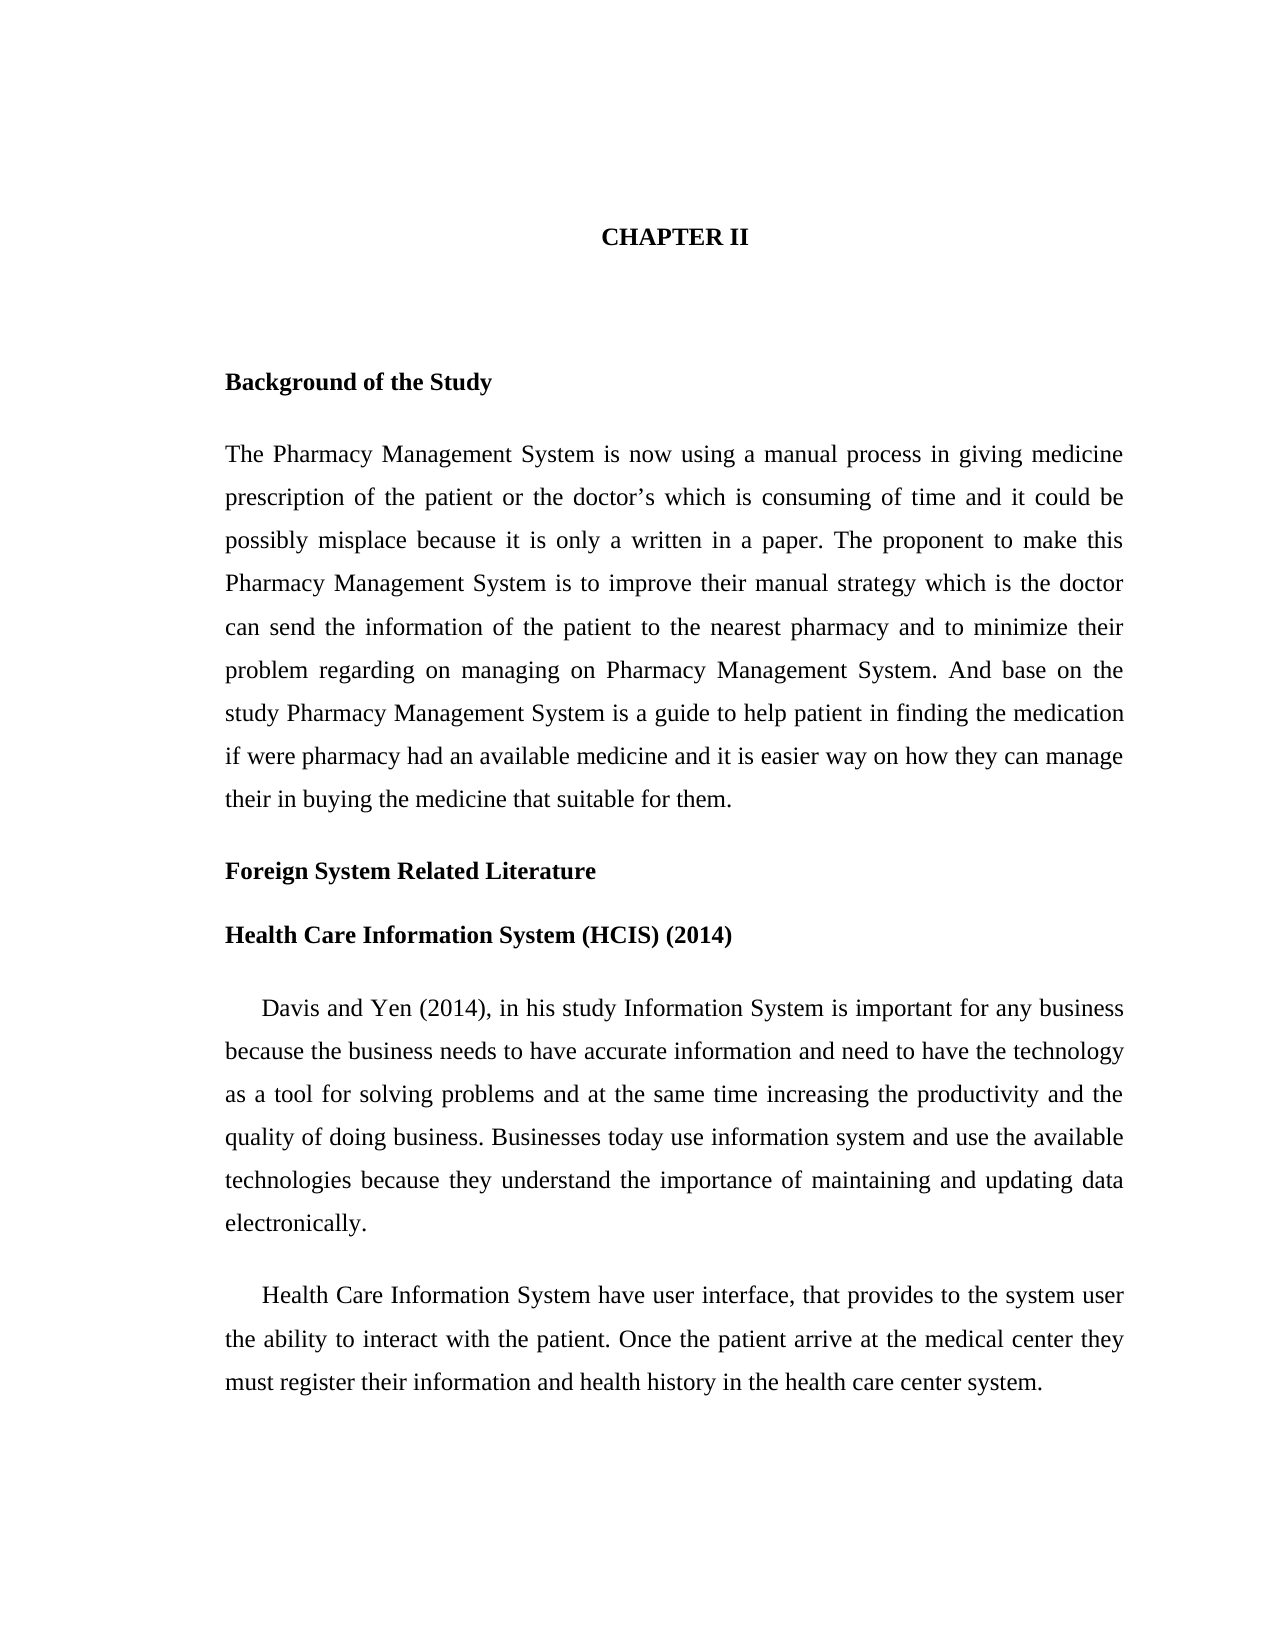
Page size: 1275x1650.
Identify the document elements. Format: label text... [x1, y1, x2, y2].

text Davis and Yen (2014), in his study Information System is important for any business because the business needs to have accurate information and need to have the technology as a tool for solving problems and at the same time increasing the productivity and the quality of doing business. Businesses today use information system and use the available technologies because they understand the importance of maintaining and updating data electronically. [225, 993, 1125, 1237]
text Health Care Information System have user interface, that provides to the system user the ability to interact with the patient. Once the patient arrive at the medical center they must register their information and health history in the health care center system. [225, 1281, 1125, 1396]
text Background of the Study [225, 367, 1125, 396]
text The Pharmacy Management System is now using a manual process in giving medicine prescription of the patient or the doctor’s which is consuming of time and it could be possibly misplace because it is only a written in a paper. The proponent to make this Pharmacy Management System is to improve their manual strategy which is the doctor can send the information of the patient to the nearest pharmacy and to minimize their problem regarding on managing on Pharmacy Management System. And base on the study Pharmacy Management System is a guide to help patient in finding the medication if were pharmacy had an available medicine and it is easier way on how they can manage their in buying the medicine that suitable for them. [225, 439, 1125, 813]
text Foreign System Related Literature [225, 856, 1125, 885]
text Health Care Information System (HCIS) (2014) [225, 920, 1125, 949]
text CHAPTER II [225, 222, 1125, 251]
